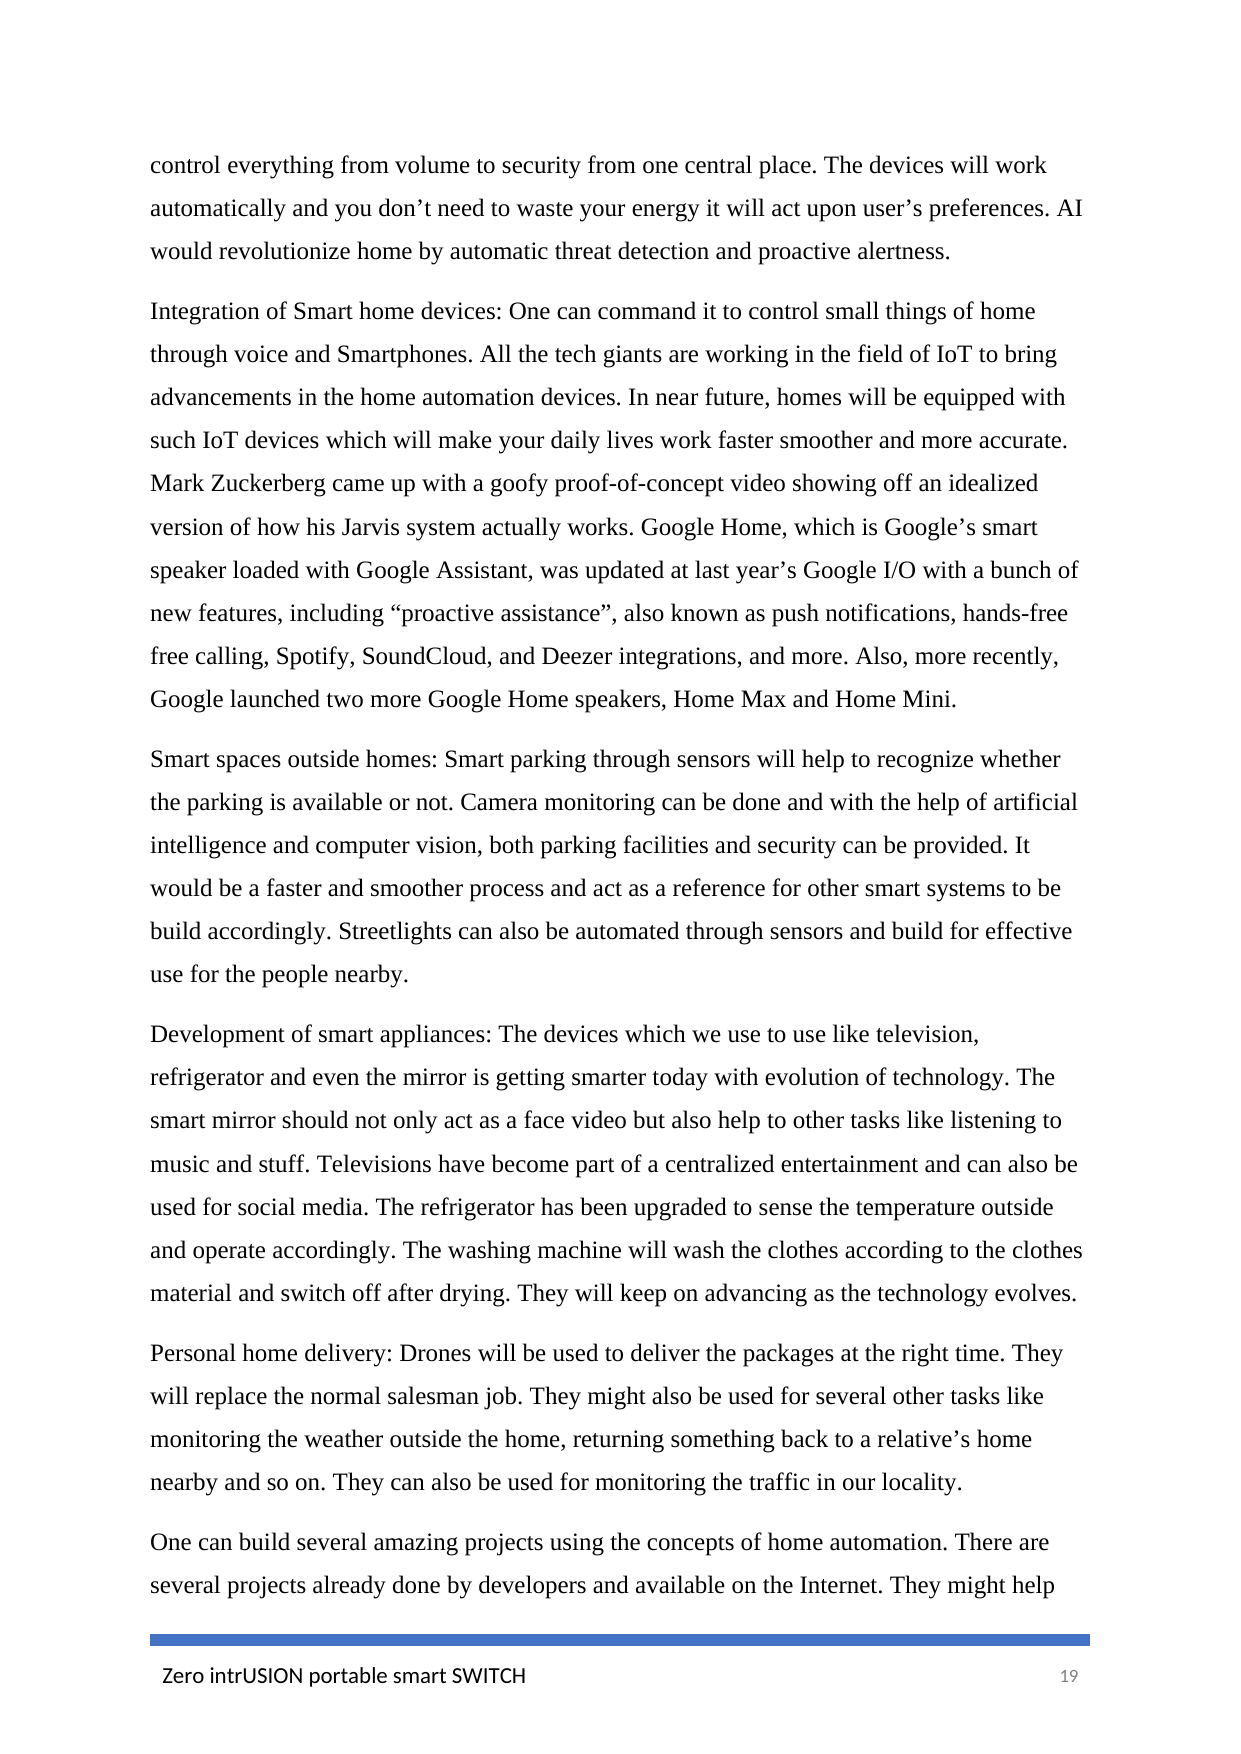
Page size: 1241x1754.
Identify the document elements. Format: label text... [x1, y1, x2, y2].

text Development of smart appliances: The devices which we use to use like television, refrigerator and even the mirror is getting smarter today with evolution of technology. The smart mirror should not only act as a face video but also help to other tasks like listening to music and stuff. Televisions have become part of a centralized entertainment and can also be used for social media. The refrigerator has been upgraded to sense the temperature outside and operate accordingly. The washing machine will wash the clothes according to the clothes material and switch off after drying. They will keep on advancing as the technology evolves. [150, 1019, 1090, 1307]
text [150, 150, 1090, 265]
text Integration of Smart home devices: One can command it to control small things of home through voice and Smartphones. All the tech giants are working in the field of IoT to bring advancements in the home automation devices. In near future, homes will be equipped with such IoT devices which will make your daily lives work faster smoother and more accurate. Mark Zuckerberg came up with a goofy proof-of-concept video showing off an idealized version of how his Jarvis system actually works. Google Home, which is Google’s smart speaker loaded with Google Assistant, was updated at last year’s Google I/O with a bunch of new features, including “proactive assistance”, also known as push notifications, hands-free free calling, Spotify, SoundCloud, and Deezer integrations, and more. Also, more recently, Google launched two more Google Home speakers, Home Max and Home Mini. [150, 296, 1090, 713]
text Smart spaces outside homes: Smart parking through sensors will help to recognize whether the parking is available or not. Camera monitoring can be done and with the help of artificial intelligence and computer vision, both parking facilities and security can be provided. It would be a faster and smoother process and act as a reference for other smart systems to be build accordingly. Streetlights can also be automated through sensors and build for effective use for the people nearby. [150, 744, 1090, 988]
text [150, 1527, 1090, 1599]
text Personal home delivery: Drones will be used to deliver the packages at the right time. They will replace the normal salesman job. They might also be used for several other tasks like monitoring the weather outside the home, returning something back to a relative’s home nearby and so on. They can also be used for monitoring the traffic in our locality. [150, 1338, 1090, 1496]
